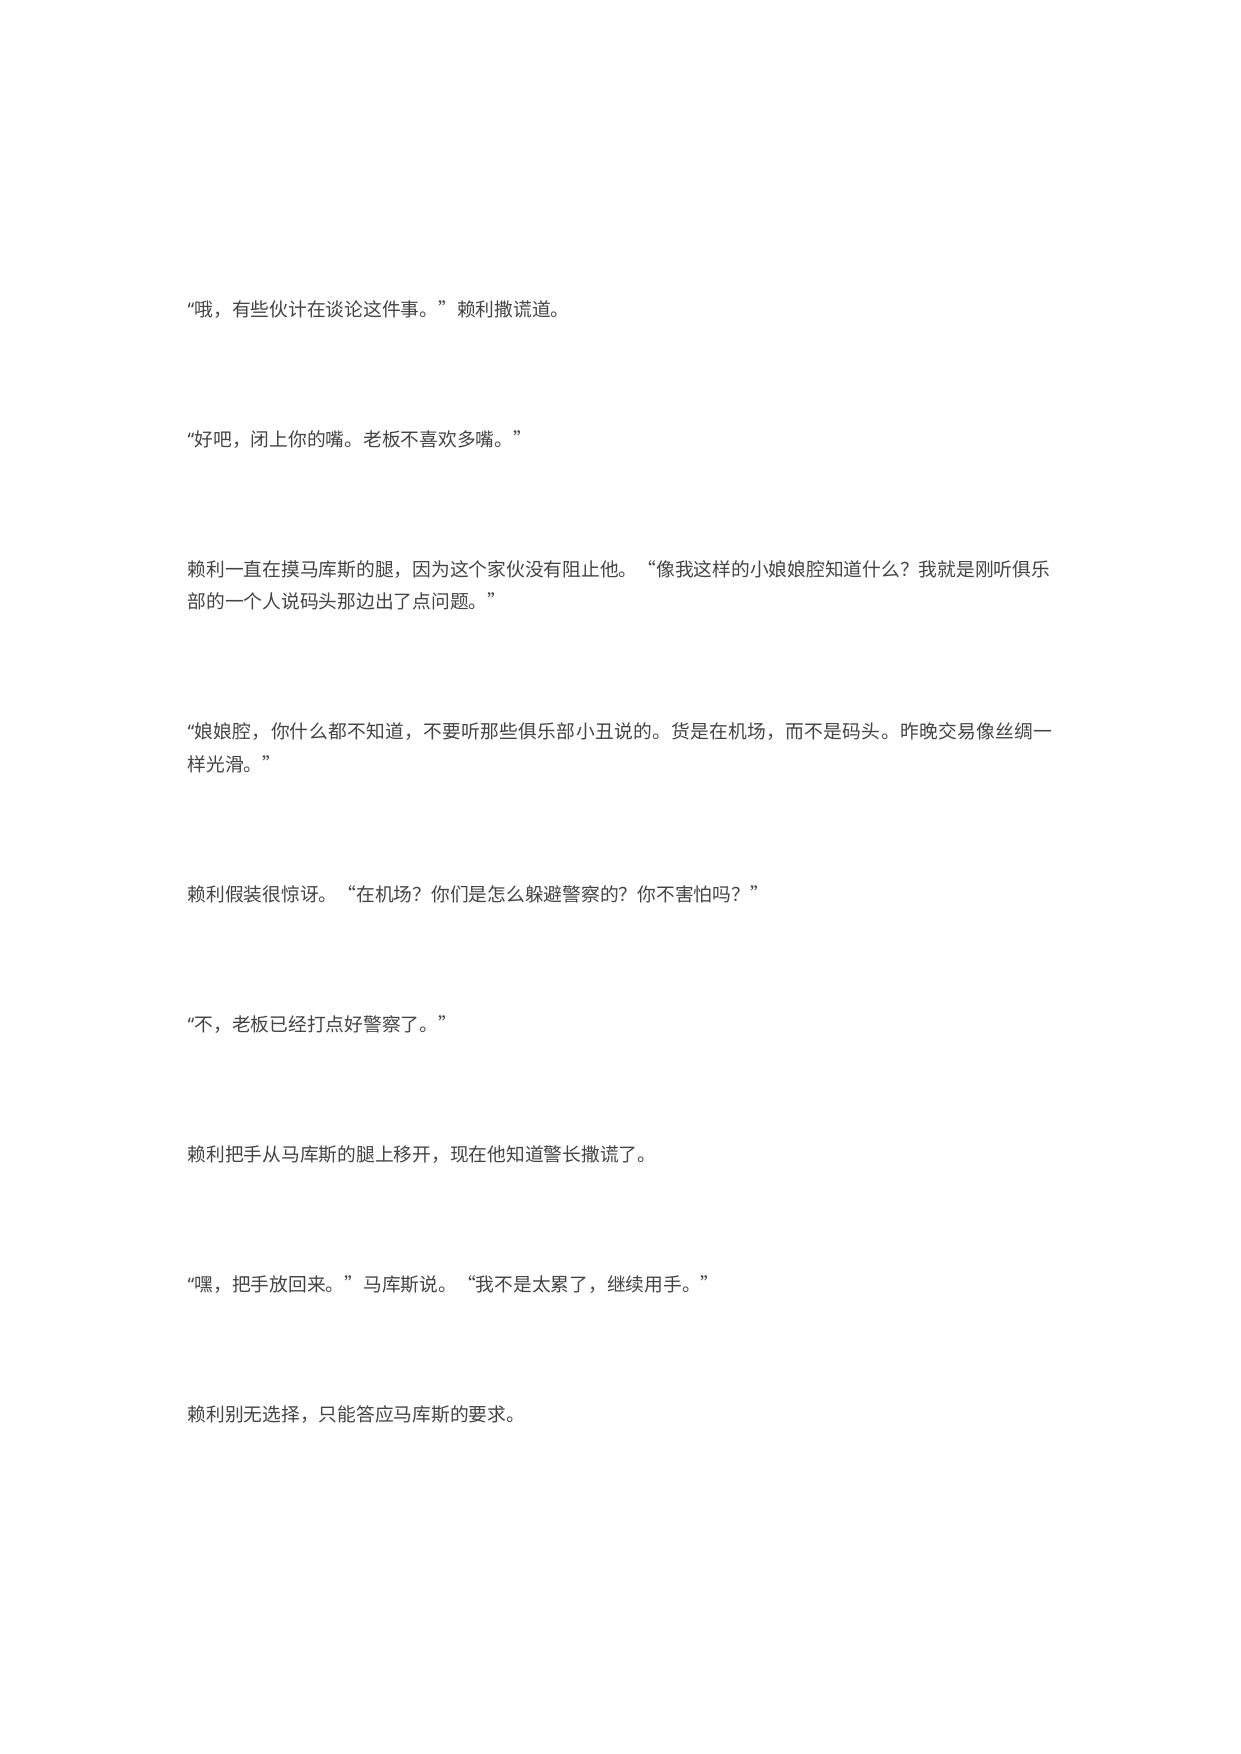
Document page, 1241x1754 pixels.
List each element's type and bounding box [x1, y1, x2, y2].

text [187, 162, 1053, 1527]
